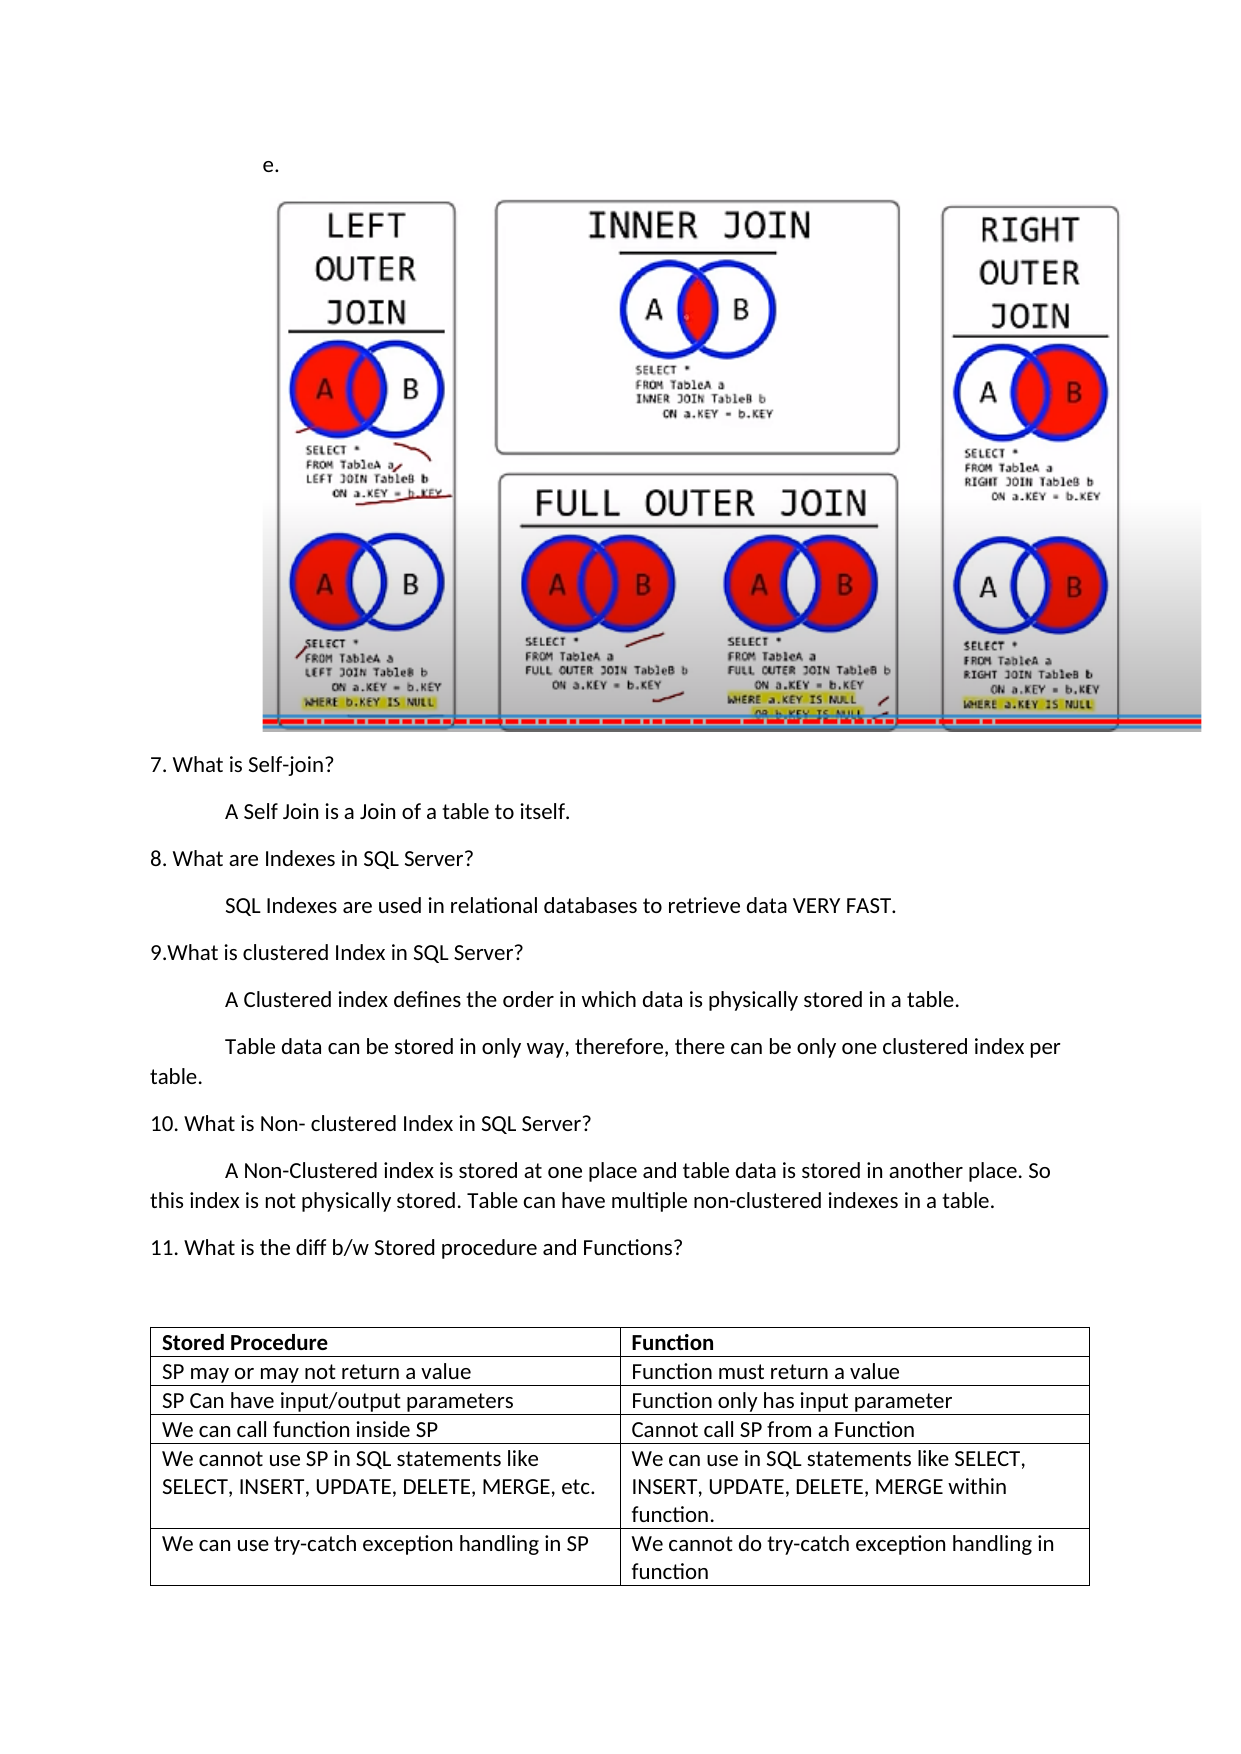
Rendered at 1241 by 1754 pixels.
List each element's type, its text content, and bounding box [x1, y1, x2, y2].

table_cell SP may or may not return a value [151, 1357, 620, 1385]
text 10. What is Non- clustered Index in SQL Server? [150, 1109, 1090, 1137]
table_cell Function must return a value [621, 1357, 1089, 1385]
table_cell Function only has input parameter [621, 1386, 1089, 1414]
table_cell We cannot do try-catch exception handling in function [621, 1529, 1089, 1585]
table_cell We can use try-catch exception handling in SP [151, 1529, 620, 1585]
text 9.What is clustered Index in SQL Server? [150, 938, 1090, 966]
table_header Stored Procedure [151, 1328, 620, 1356]
text A Self Join is a Join of a table to itself. [150, 797, 1090, 826]
table_cell We cannot use SP in SQL statements like SELECT, INSERT, UPDATE, DELETE, MERGE, etc. [151, 1444, 620, 1528]
picture [262, 180, 1202, 732]
text 8. What are Indexes in SQL Server? [150, 844, 1090, 872]
text A Clustered index defines the order in which data is physically stored in a table. [150, 985, 1090, 1013]
table_cell We can use in SQL statements like SELECT, INSERT, UPDATE, DELETE, MERGE within function. [621, 1444, 1089, 1528]
table_header Function [621, 1328, 1089, 1356]
table_cell SP Can have input/output parameters [151, 1386, 620, 1414]
text A Non-Clustered index is stored at one place and table data is stored in another place. So this index is not physically stored. Table can have multiple non-clustered indexes in a table. [150, 1156, 1090, 1214]
text Table data can be stored in only way, therefore, there can be only one clustered index per table. [150, 1032, 1090, 1090]
text SQL Indexes are used in relational databases to retrieve data VERY FAST. [150, 891, 1090, 919]
text 11. What is the diff b/w Stored procedure and Functions? [150, 1233, 1090, 1261]
table_cell Cannot call SP from a Function [621, 1415, 1089, 1443]
table_cell We can call function inside SP [151, 1415, 620, 1443]
text 7. What is Self-join? [150, 751, 1090, 779]
